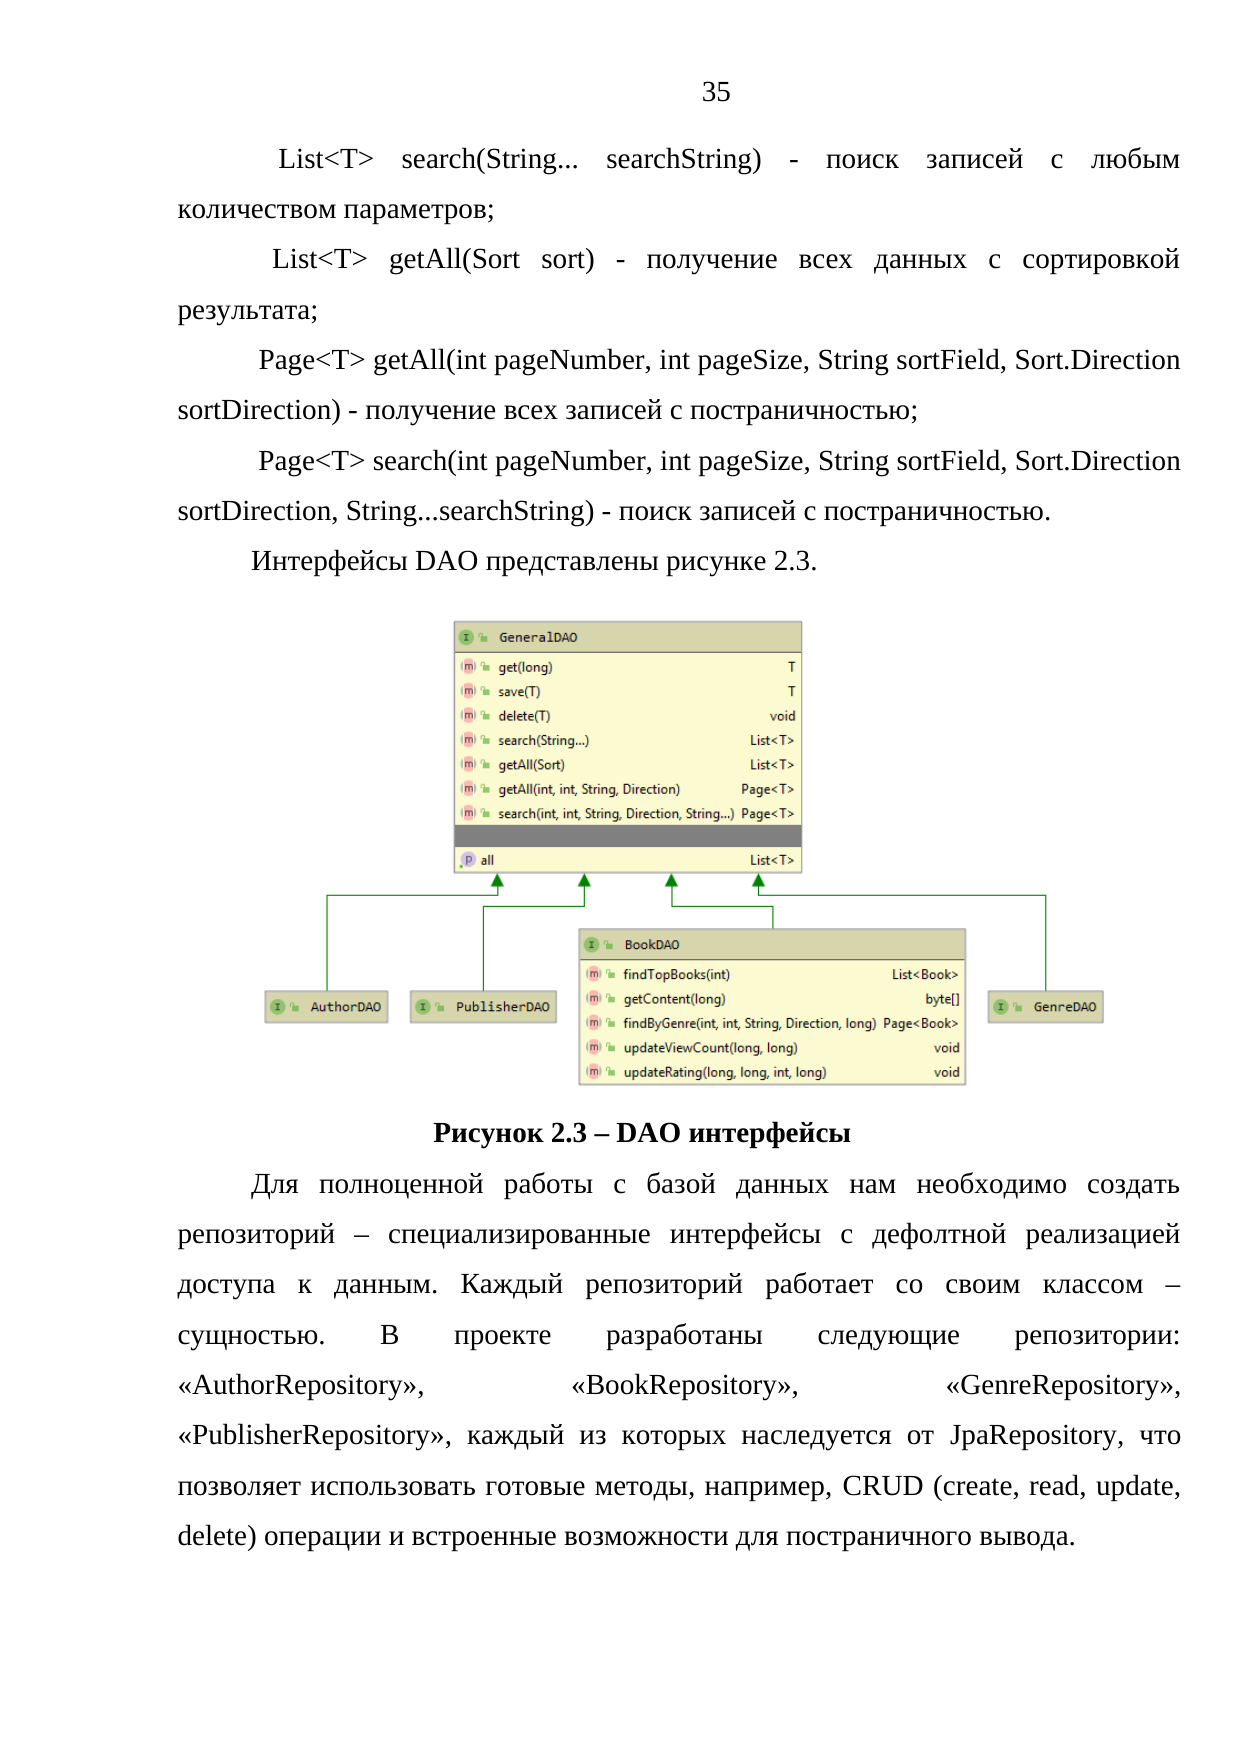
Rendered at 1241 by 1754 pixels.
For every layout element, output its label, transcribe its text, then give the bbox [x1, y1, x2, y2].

text Page<T> search(int pageNumber, int pageSize, String sortField, Sort.Direction sortDirection, String...searchString) - поиск записей с постраничностью. [177, 443, 1181, 527]
text Интерфейсы DAO представлены рисунке 2.3. [177, 543, 1181, 577]
text Рисунок 2.3 – DAO интерфейсы [177, 1116, 1181, 1149]
text List<T> getAll(Sort sort) - получение всех данных с сортировкой результата; [177, 242, 1181, 325]
text Для полноценной работы с базой данных нам необходимо создать репозиторий – специализированные интерфейсы с дефолтной реализацией доступа к данным. Каждый репозиторий работает со своим классом – сущностью. В проекте разработаны следующие репозитории: «AuthorRepository», «BookRepository», «GenreRepository», «PublisherRepository», каждый из которых наследуется от JpaRepository, что позволяет использовать готовые методы, например, CRUD (create, read, update, delete) операции и встроенные возможности для постраничного вывода. [177, 1166, 1181, 1552]
text List<T> search(String... searchString) - поиск записей с любым количеством параметров; [177, 141, 1181, 225]
picture [250, 593, 1124, 1099]
text Page<T> getAll(int pageNumber, int pageSize, String sortField, Sort.Direction sortDirection) - получение всех записей с постраничностью; [177, 342, 1181, 426]
